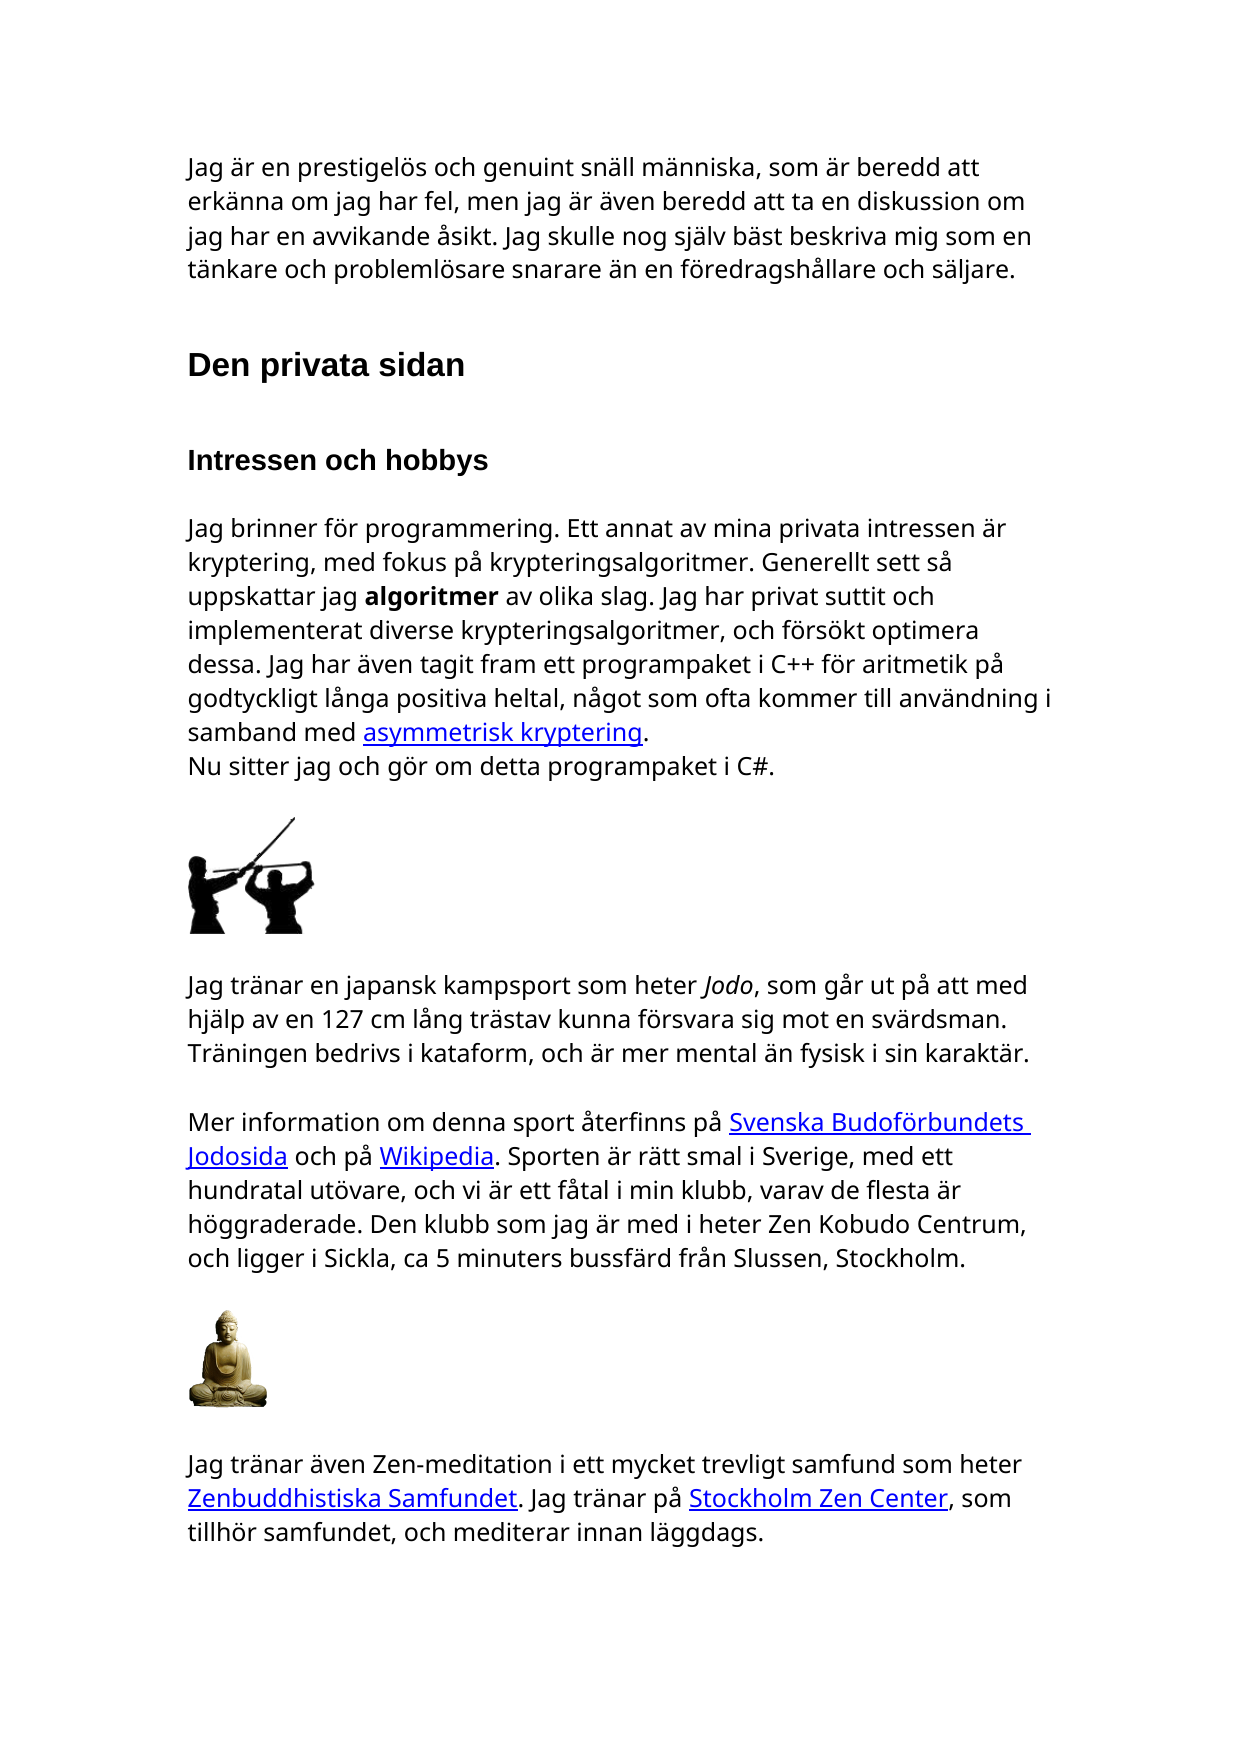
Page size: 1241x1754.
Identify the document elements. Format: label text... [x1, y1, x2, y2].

subtitle Intressen och hobbys [187, 443, 1053, 476]
text Mer information om denna sport återfinns på Svenska Budoförbundets Jodosida och på Wikipedia. Sporten är rätt smal i Sverige, med ett hundratal utövare, och vi är ett fåtal i min klubb, varav de flesta är höggraderade. Den klubb som jag är med i heter Zen Kobudo Centrum, och ligger i Sickla, ca 5 minuters bussfärd från Slussen, Stockholm. [187, 1104, 1053, 1274]
text Jag tränar en japansk kampsport som heter Jodo, som går ut på att med hjälp av en 127 cm lång trästav kunna försvara sig mot en svärdsman. Träningen bedrivs i kataform, och är mer mental än fysisk i sin karaktär. [187, 968, 1053, 1070]
text Jag brinner för programmering. Ett annat av mina privata intressen är kryptering, med fokus på krypteringsalgoritmer. Generellt sett så uppskattar jag algoritmer av olika slag. Jag har privat suttit och implementerat diverse krypteringsalgoritmer, och försökt optimera dessa. Jag har även tagit fram ett programpaket i C++ för aritmetik på godtyckligt långa positiva heltal, något som ofta kommer till användning i samband med asymmetrisk kryptering. [187, 510, 1053, 749]
picture [187, 817, 315, 934]
text Jag tränar även Zen-meditation i ett mycket trevligt samfund som heter Zenbuddhistiska Samfundet. Jag tränar på Stockholm Zen Center, som tillhör samfundet, och mediterar innan läggdags. [187, 1447, 1053, 1549]
picture [187, 1308, 269, 1413]
subtitle Den privata sidan [187, 345, 1053, 384]
text Nu sitter jag och gör om detta programpaket i C#. [187, 749, 1053, 783]
text Jag är en prestigelös och genuint snäll människa, som är beredd att erkänna om jag har fel, men jag är även beredd att ta en diskussion om jag har en avvikande åsikt. Jag skulle nog själv bäst beskriva mig som en tänkare och problemlösare snarare än en föredragshållare och säljare. [187, 150, 1053, 286]
